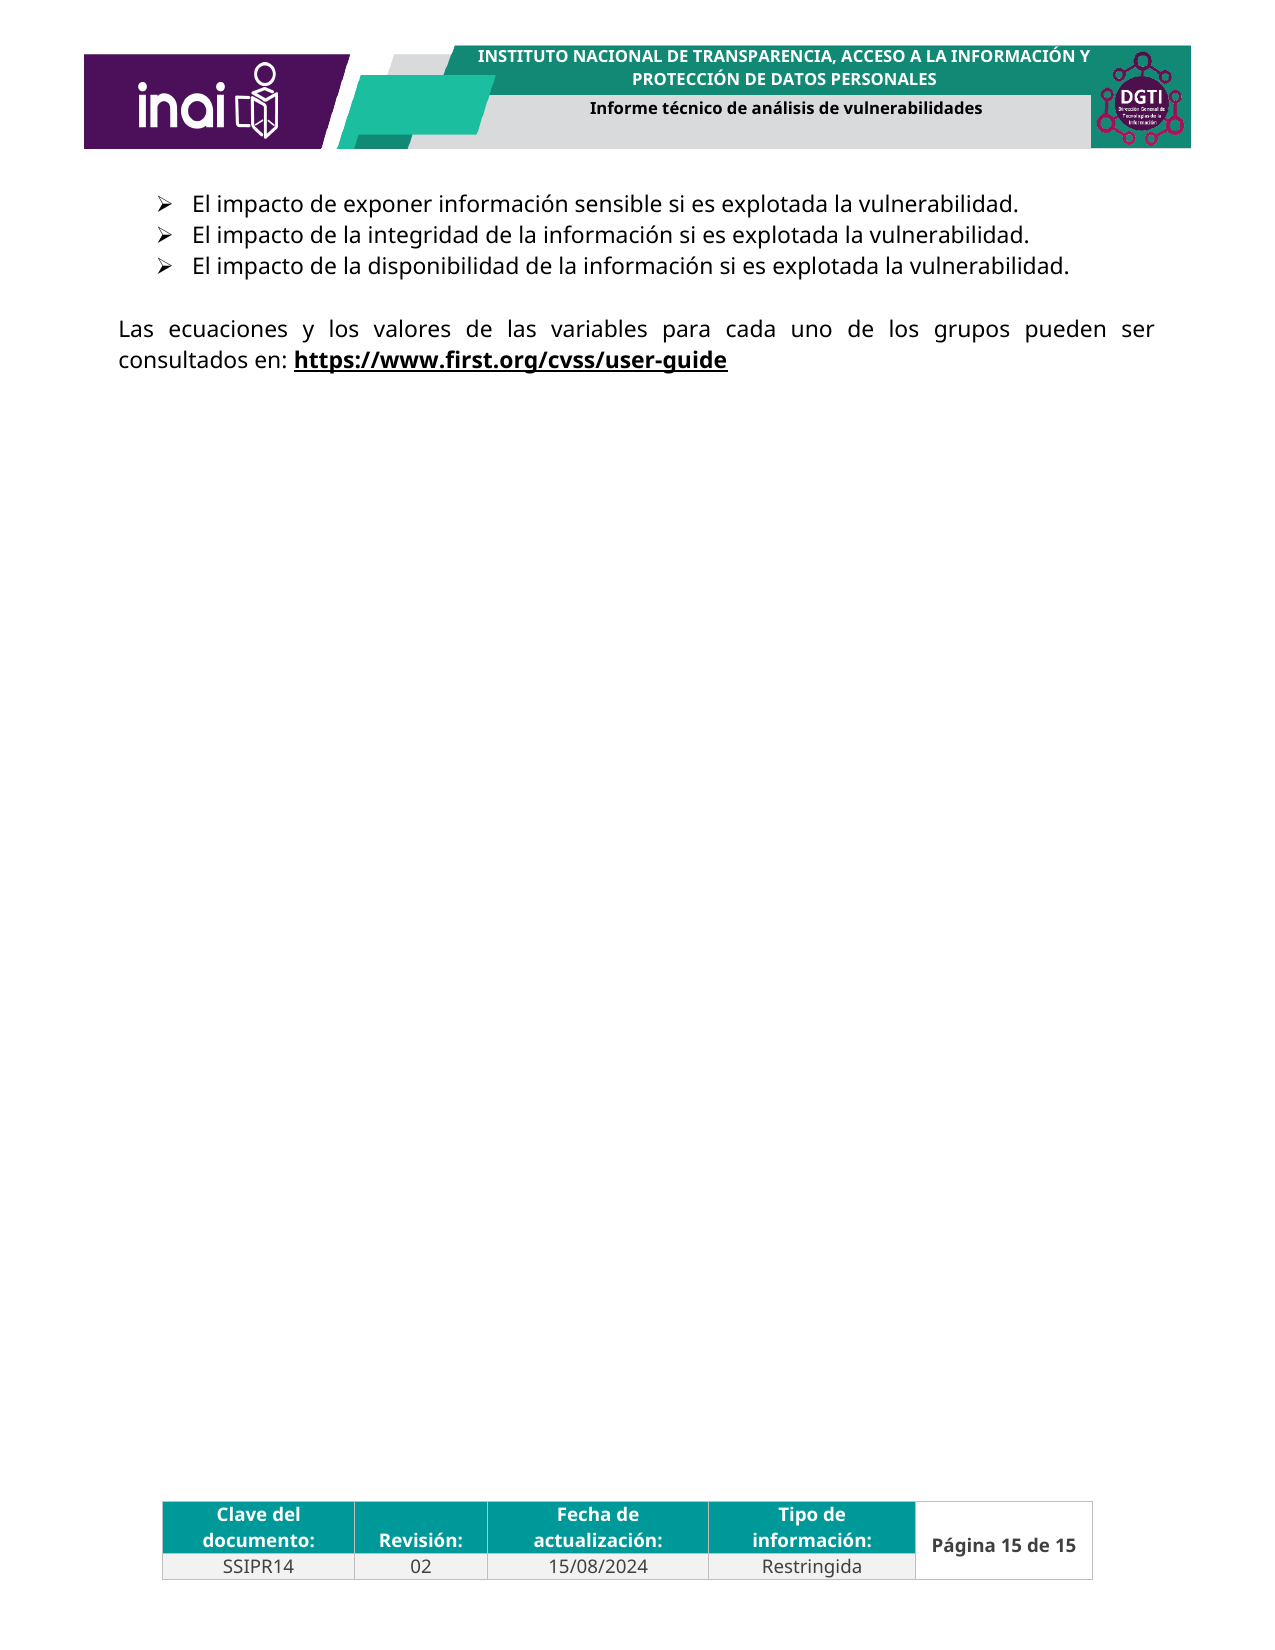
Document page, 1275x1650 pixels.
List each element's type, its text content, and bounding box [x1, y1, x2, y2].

list El impacto de exponer información sensible si es explotada la vulnerabilidad. [156, 188, 1157, 219]
list El impacto de la integridad de la información si es explotada la vulnerabilidad. [156, 219, 1157, 250]
picture [84, 45, 1191, 149]
text Las ecuaciones y los valores de las variables para cada uno de los grupos pueden ser consultados en: https://www.first.org/cvss/user-guide [118, 313, 1157, 375]
list El impacto de la disponibilidad de la información si es explotada la vulnerabilidad. [156, 250, 1157, 281]
